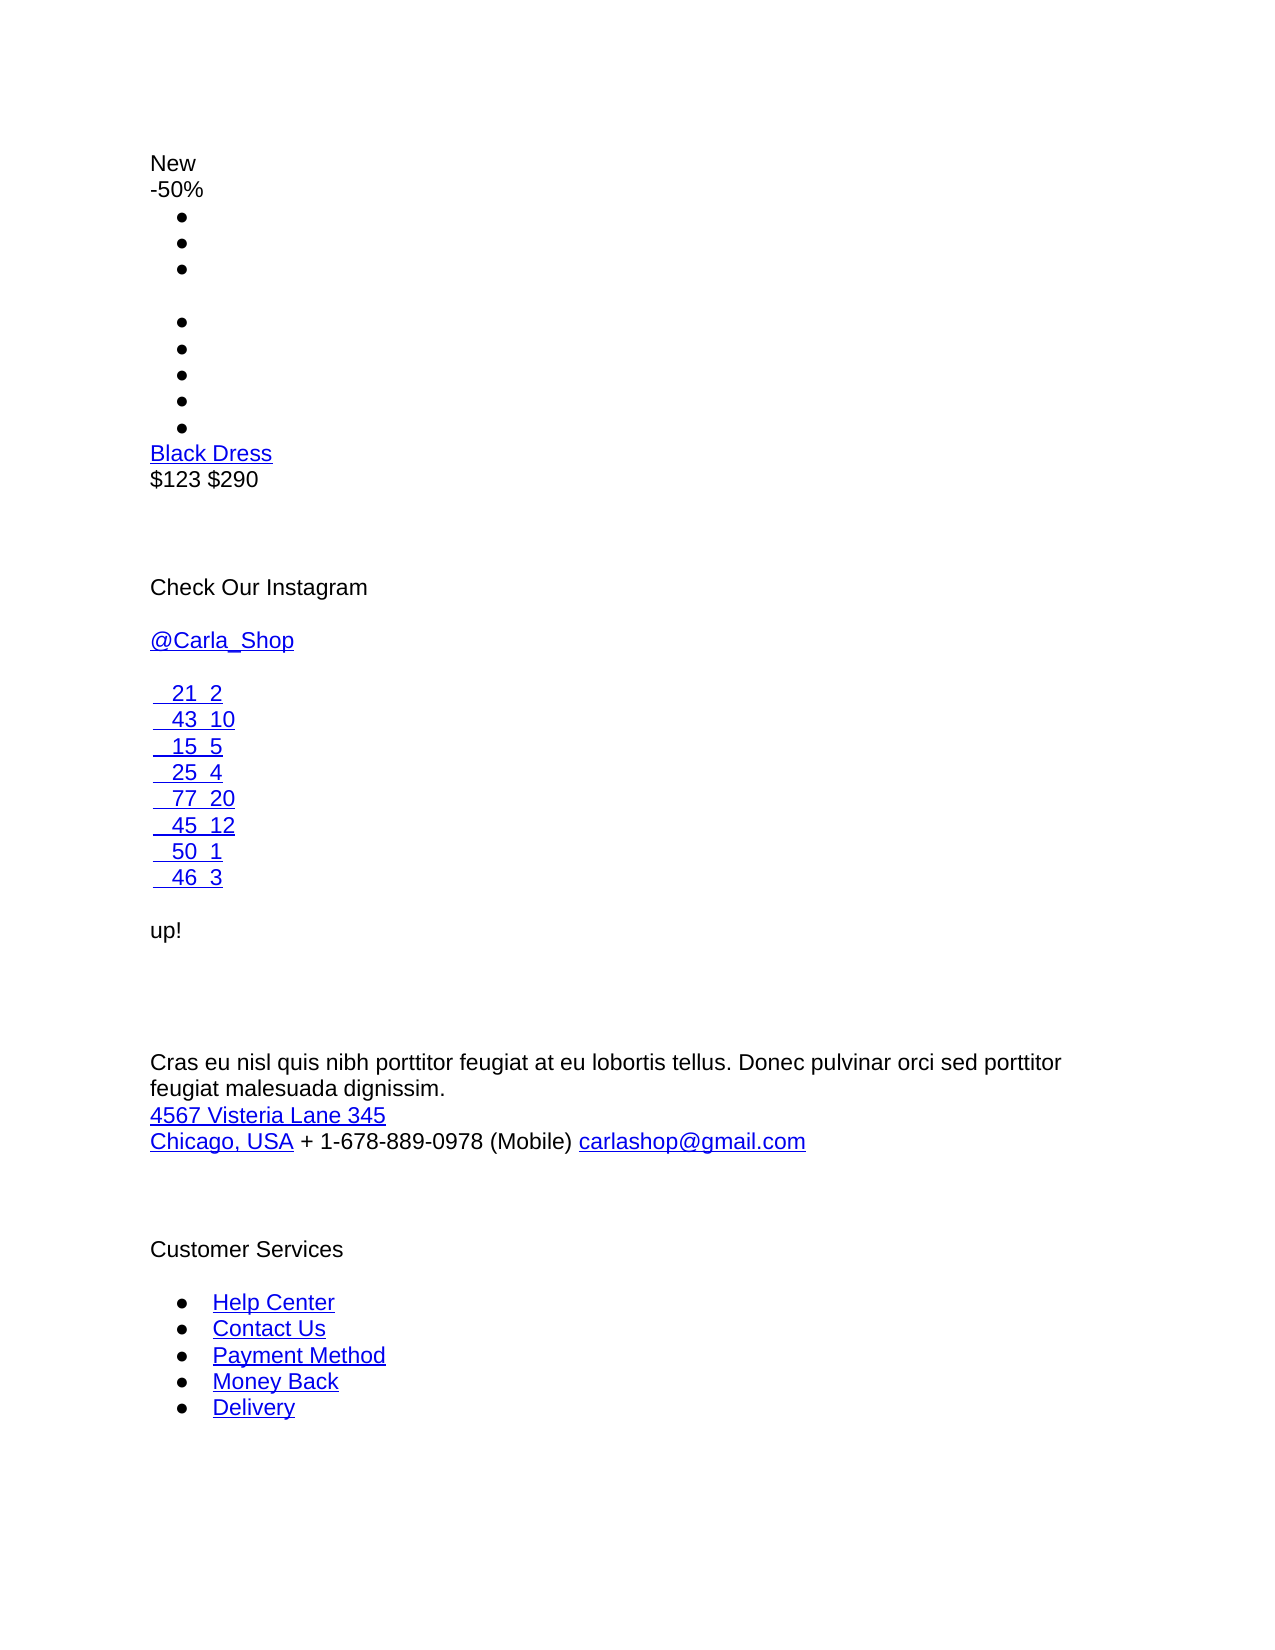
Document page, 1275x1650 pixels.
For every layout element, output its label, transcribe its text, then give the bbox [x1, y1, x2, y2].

text 15 5 [150, 733, 1125, 759]
text 43 10 [150, 706, 1125, 733]
list Money Back [175, 1368, 1125, 1394]
list Help Center [175, 1289, 1125, 1315]
text 46 3 [150, 864, 1125, 891]
text Black Dress [150, 440, 1125, 466]
text $123 $290 [150, 466, 1125, 493]
text 21 2 [150, 680, 1125, 706]
text 50 1 [150, 838, 1125, 864]
list Contact Us [175, 1315, 1125, 1342]
text 4567 Visteria Lane 345 [150, 1102, 1125, 1128]
text 25 4 [150, 759, 1125, 785]
text -50% [150, 176, 1125, 203]
text Cras eu nisl quis nibh porttitor feugiat at eu lobortis tellus. Donec pulvinar orci sed porttitor feugiat malesuada dignissim. [150, 1049, 1125, 1102]
text @Carla_Shop [150, 627, 1125, 653]
text up! [150, 917, 1125, 943]
list Delivery [175, 1394, 1125, 1421]
text Chicago, USA + 1-678-889-0978 (Mobile) carlashop@gmail.com [150, 1128, 1125, 1154]
text 77 20 [150, 785, 1125, 812]
list Payment Method [175, 1342, 1125, 1368]
text Check Our Instagram [150, 574, 1125, 601]
text Customer Services [150, 1236, 1125, 1262]
text 45 12 [150, 812, 1125, 838]
text New [150, 150, 1125, 176]
